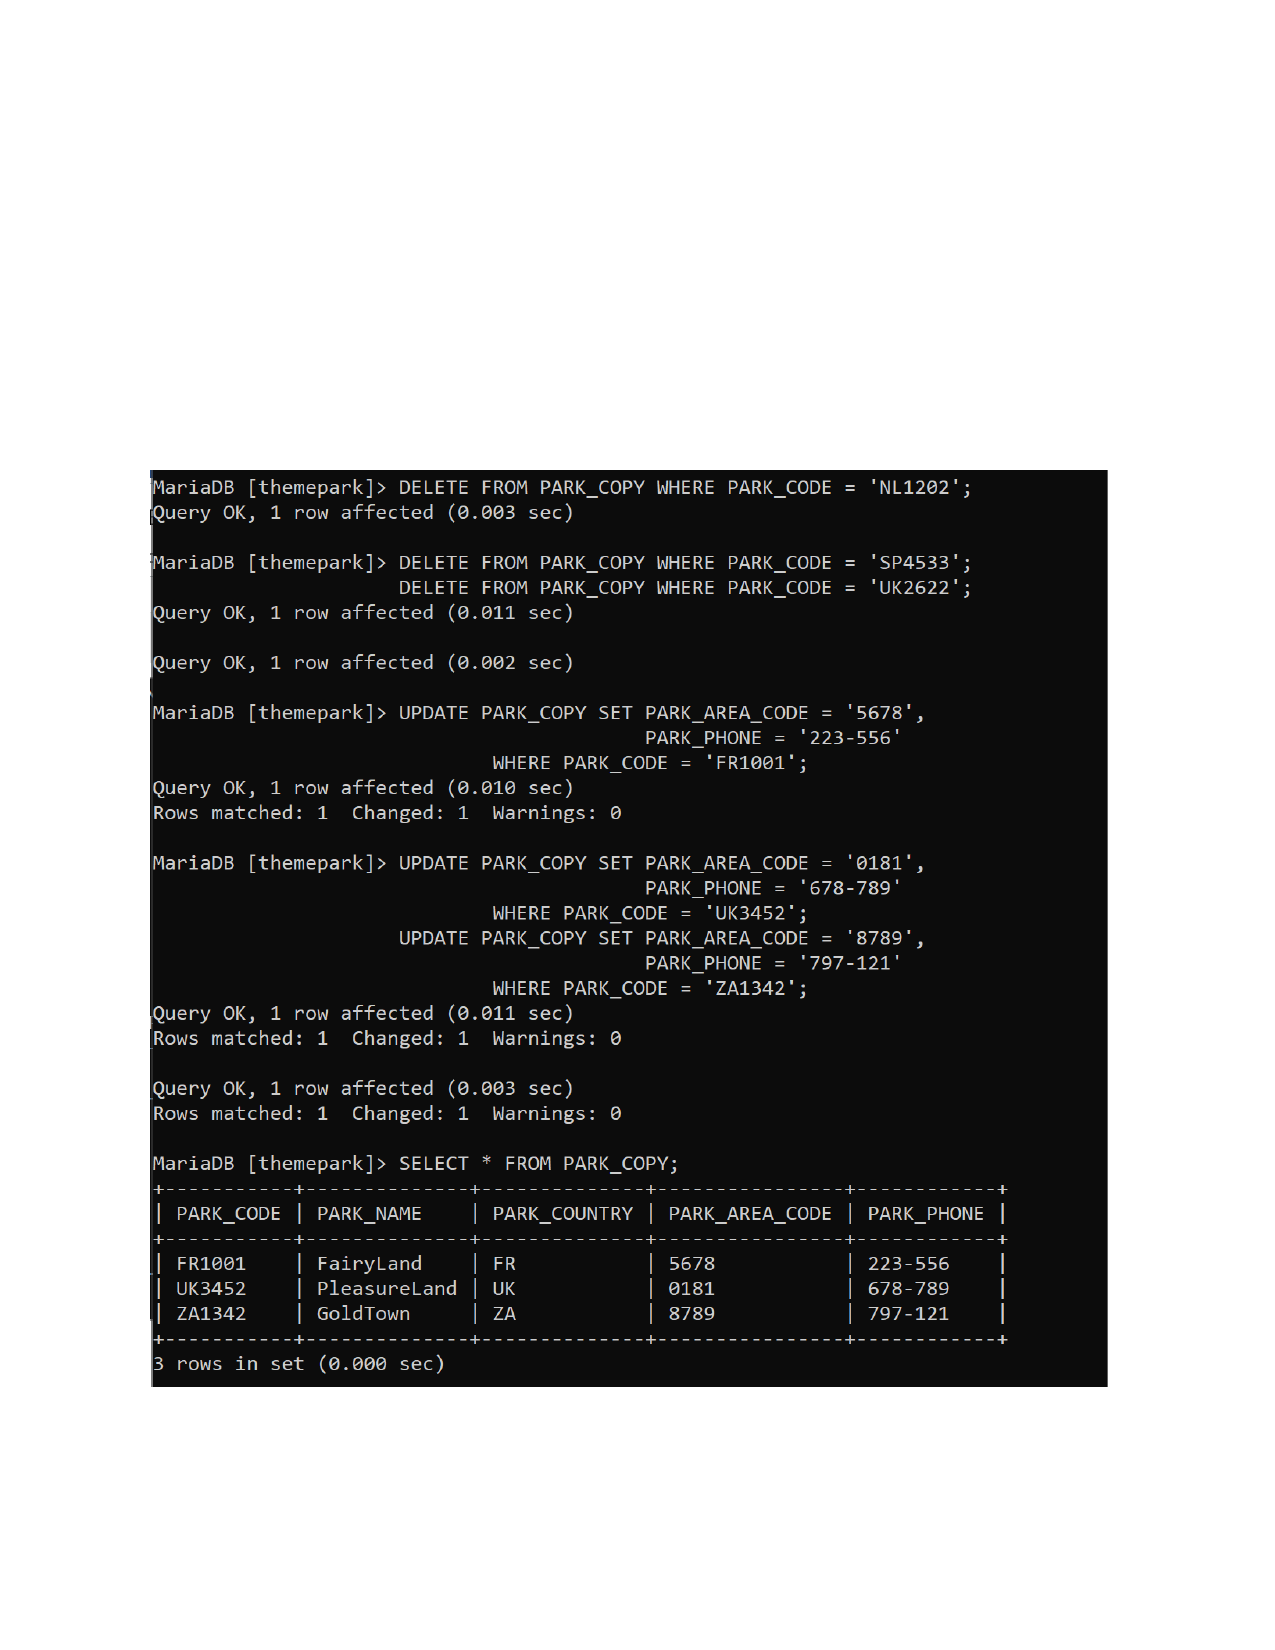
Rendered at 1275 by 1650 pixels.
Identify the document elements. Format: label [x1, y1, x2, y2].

picture [150, 470, 1108, 1387]
